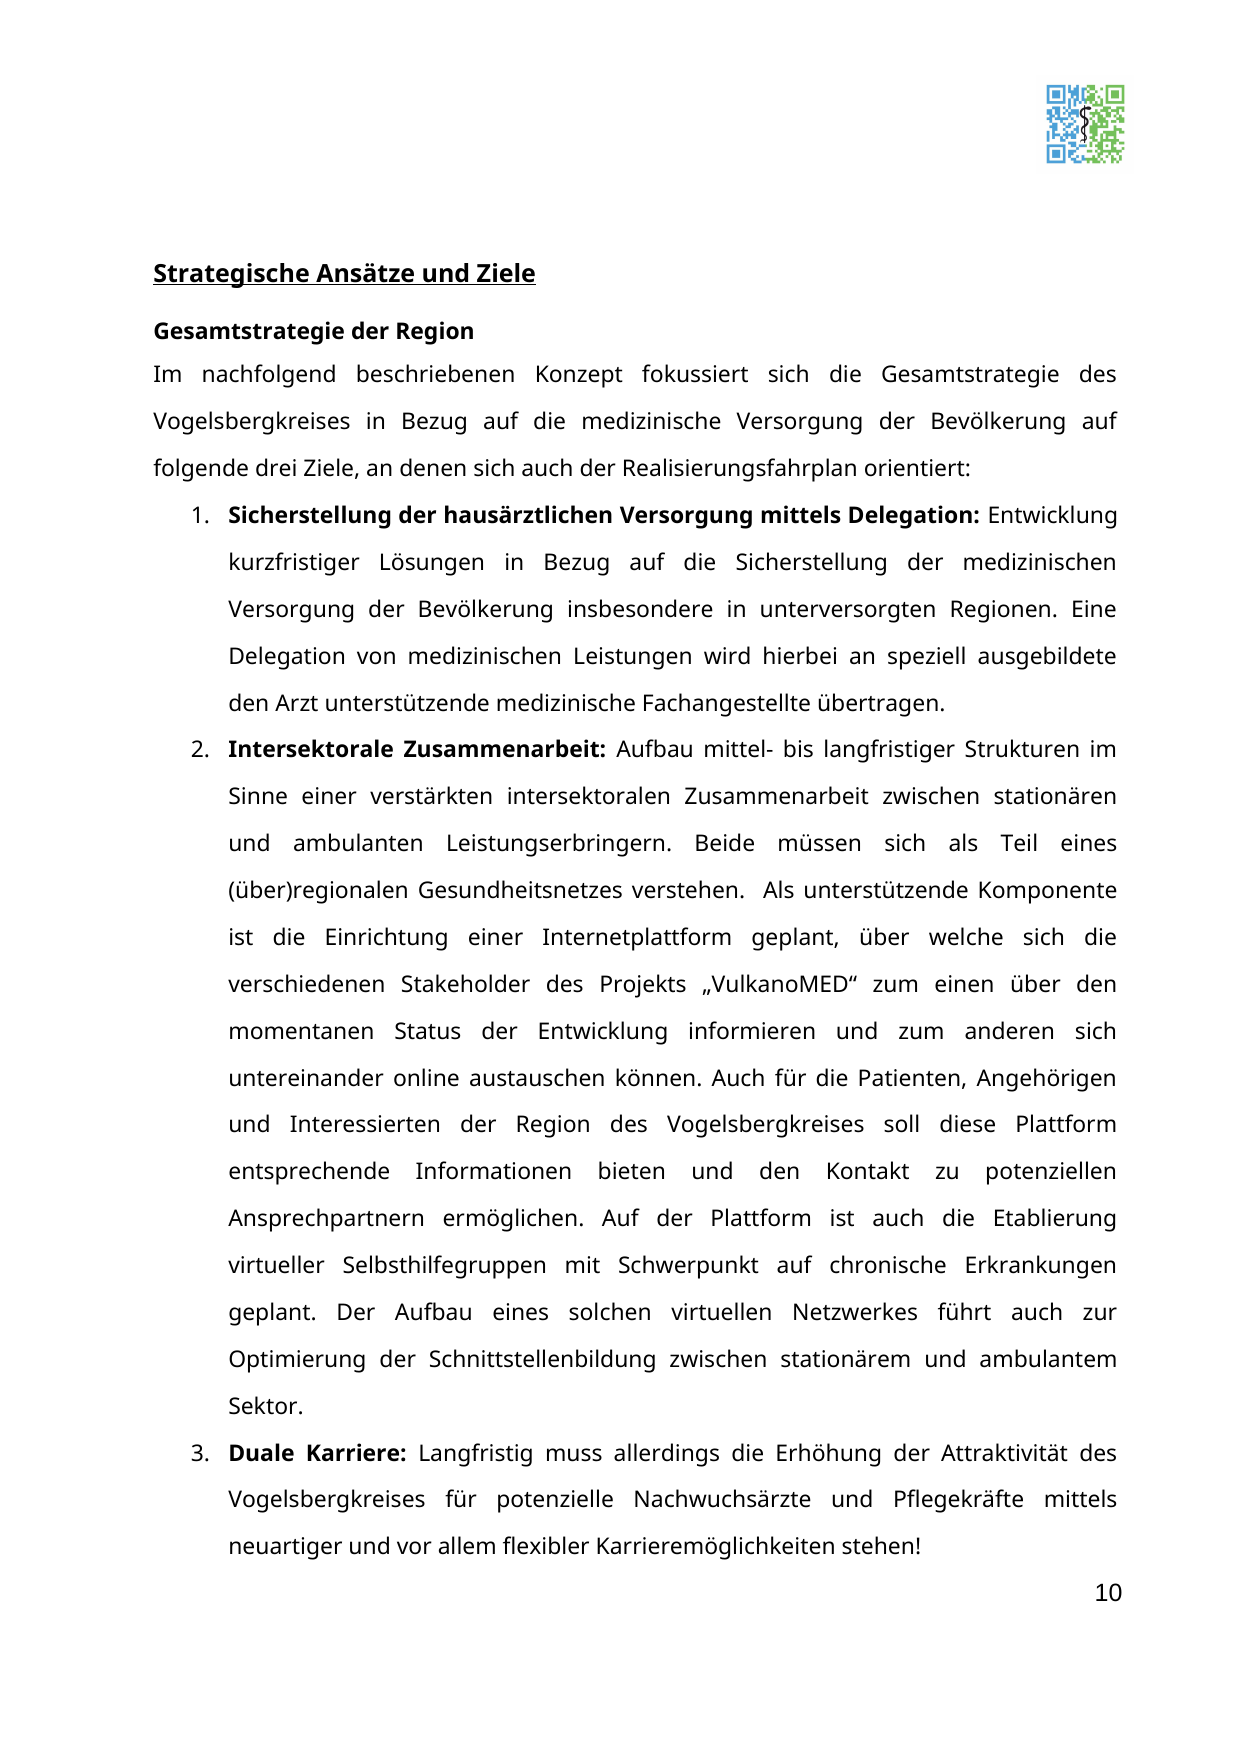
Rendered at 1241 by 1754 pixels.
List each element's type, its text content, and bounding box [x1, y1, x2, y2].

picture [1036, 75, 1135, 174]
text Gesamtstrategie der Region [153, 315, 1122, 346]
text Strategische Ansätze und Ziele [153, 256, 1122, 290]
